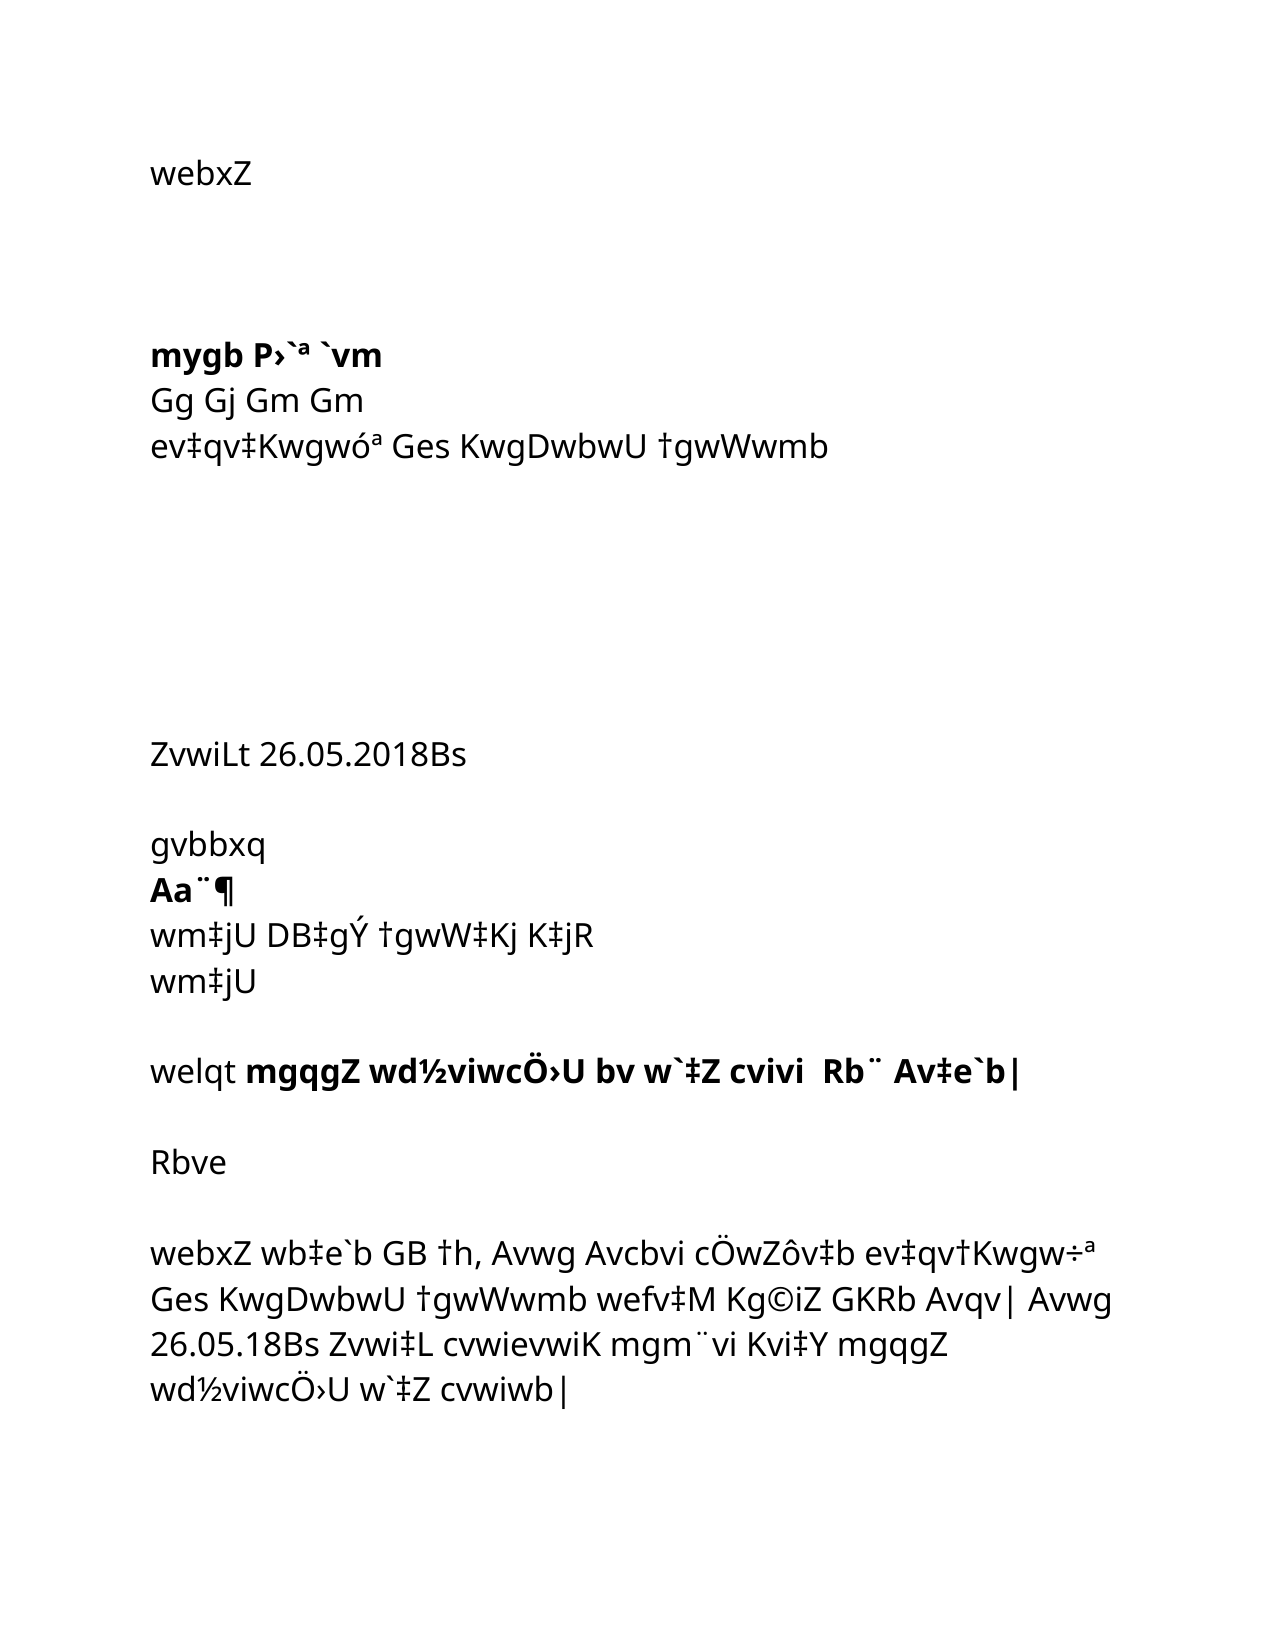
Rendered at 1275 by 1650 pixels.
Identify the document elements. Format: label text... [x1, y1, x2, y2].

text ev‡qv‡Kwgwóª Ges KwgDwbwU †gwWwmb [150, 422, 1125, 468]
text wm‡jU [150, 957, 1125, 1003]
text Gg Gj Gm Gm [150, 377, 1125, 422]
text Aa¨¶ [150, 867, 1125, 912]
text ZvwiLt 26.05.2018Bs [150, 730, 1125, 776]
text Rbve [150, 1139, 1125, 1184]
text welqt mgqgZ wd½viwcÖ›U bv w`‡Z cvivi Rb¨ Av‡e`b| [150, 1048, 1125, 1094]
text webxZ [150, 150, 1125, 195]
text webxZ wb‡e`b GB †h, Avwg Avcbvi cÖwZôv‡b ev‡qv†Kwgw÷ª Ges KwgDwbwU †gwWwmb wefv‡M Kg©iZ GKRb Avqv| Avwg 26.05.18Bs Zvwi‡L cvwievwiK mgm¨vi Kvi‡Y mgqgZ wd½viwcÖ›U w`‡Z cvwiwb| [150, 1230, 1125, 1412]
text wm‡jU DB‡gÝ †gwW‡Kj K‡jR [150, 912, 1125, 957]
text gvbbxq [150, 821, 1125, 867]
text mygb P›`ª `vm [150, 332, 1125, 377]
